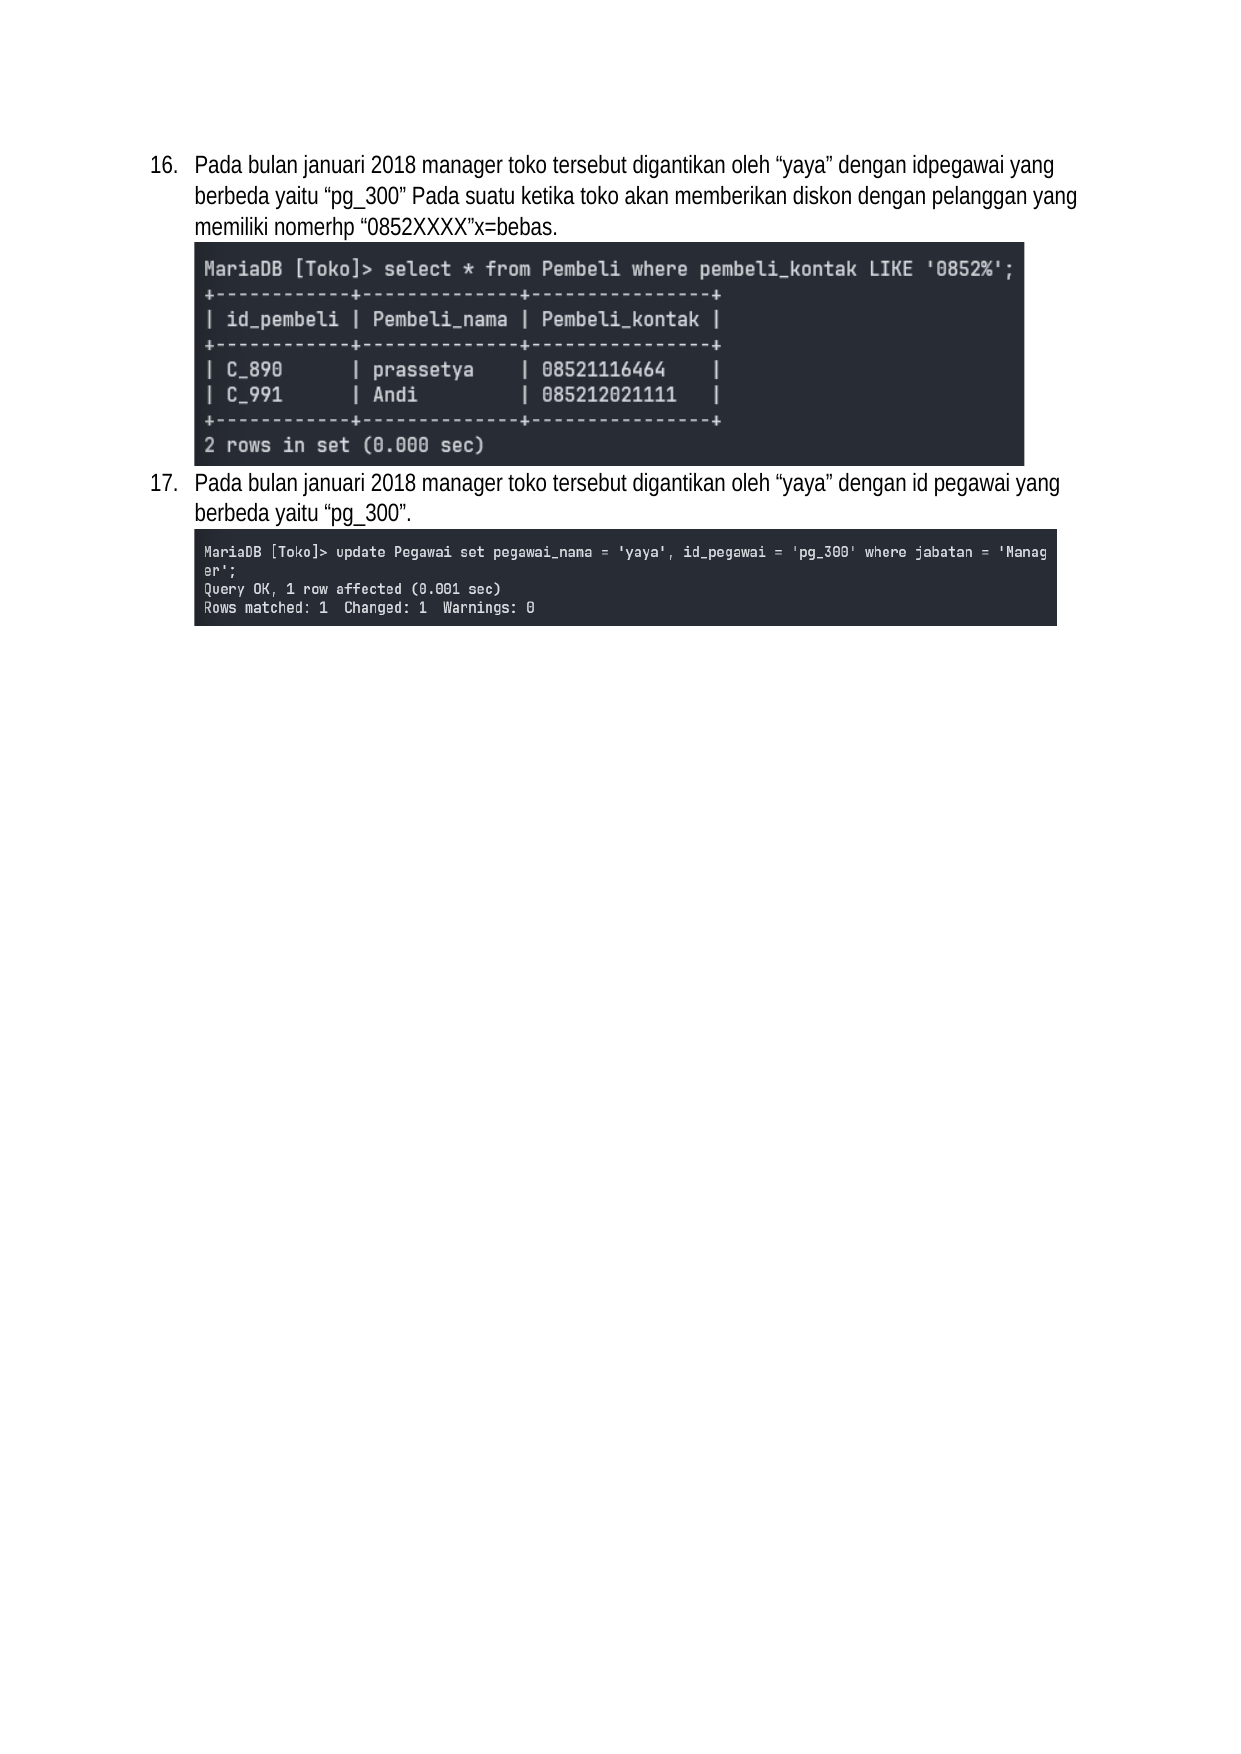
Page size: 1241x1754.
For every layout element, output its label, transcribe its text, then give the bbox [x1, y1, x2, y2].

picture [194, 242, 1025, 466]
picture [194, 529, 1057, 626]
list Pada bulan januari 2018 manager toko tersebut digantikan oleh “yaya” dengan idpegawai yang berbeda yaitu “pg_300” Pada suatu ketika toko akan memberikan diskon dengan pelanggan yang memiliki nomerhp “0852XXXX”x=bebas. [150, 150, 1090, 241]
list Pada bulan januari 2018 manager toko tersebut digantikan oleh “yaya” dengan id pegawai yang berbeda yaitu “pg_300”. [150, 467, 1090, 527]
